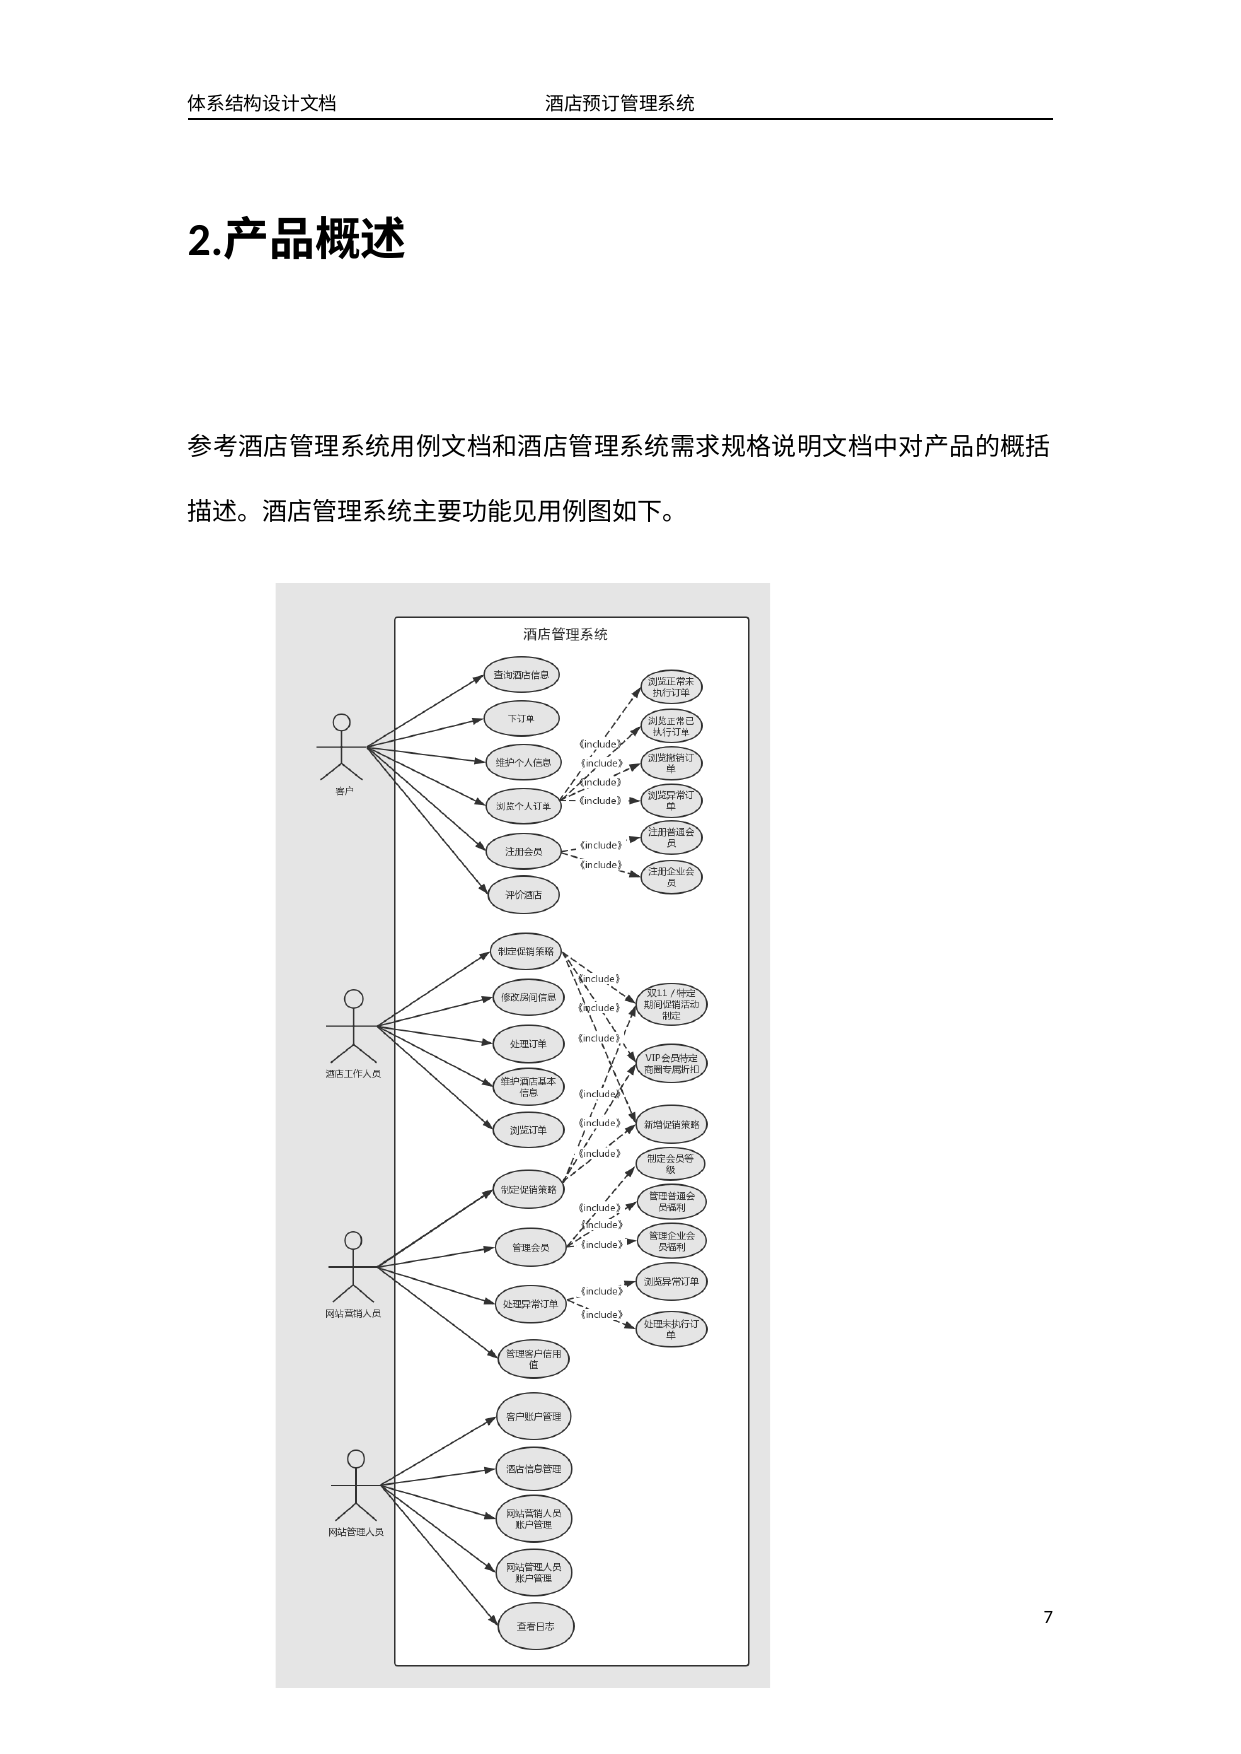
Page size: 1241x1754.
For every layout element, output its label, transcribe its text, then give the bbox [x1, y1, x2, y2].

text 参考酒店管理系统用例文档和酒店管理系统需求规格说明文档中对产品的概括描述。酒店管理系统主要功能见用例图如下。 [187, 412, 1053, 542]
subtitle 2.产品概述 [187, 186, 1053, 284]
picture [275, 583, 771, 1688]
